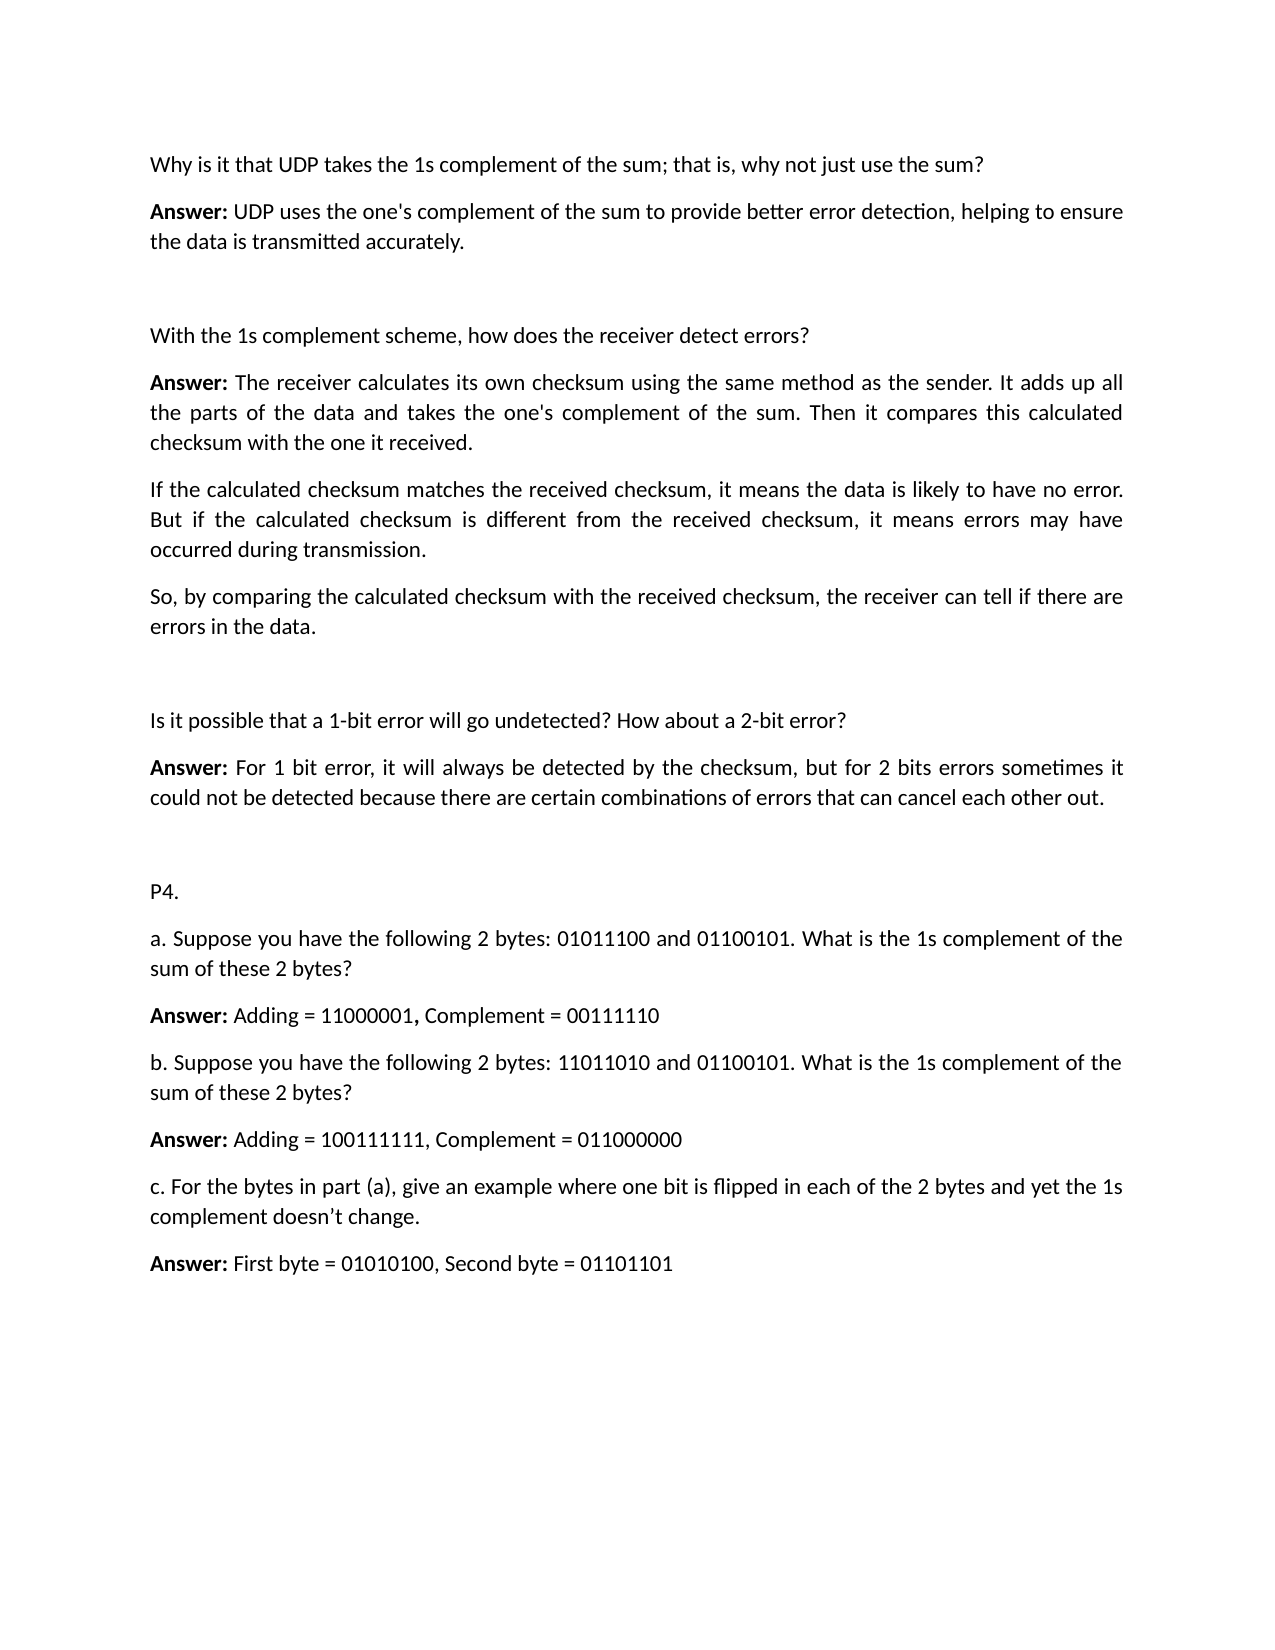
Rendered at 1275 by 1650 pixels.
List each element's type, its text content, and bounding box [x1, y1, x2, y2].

text Answer: First byte = 01010100, Second byte = 01101101 [150, 1249, 1125, 1277]
text Answer: Adding = 11000001, Complement = 00111110 [150, 1001, 1125, 1029]
text c. For the bytes in part (a), give an example where one bit is flipped in each of the 2 bytes and yet the 1s complement doesn’t change. [150, 1172, 1125, 1230]
text Is it possible that a 1-bit error will go undetected? How about a 2-bit error? [150, 706, 1125, 734]
text Answer: The receiver calculates its own checksum using the same method as the sender. It adds up all the parts of the data and takes the one's complement of the sum. Then it compares this calculated checksum with the one it received. [150, 368, 1125, 456]
text If the calculated checksum matches the received checksum, it means the data is likely to have no error. But if the calculated checksum is different from the received checksum, it means errors may have occurred during transmission. [150, 475, 1125, 563]
text P4. [150, 877, 1125, 905]
text With the 1s complement scheme, how does the receiver detect errors? [150, 321, 1125, 349]
text Answer: UDP uses the one's complement of the sum to provide better error detection, helping to ensure the data is transmitted accurately. [150, 197, 1125, 255]
text Answer: For 1 bit error, it will always be detected by the checksum, but for 2 bits errors sometimes it could not be detected because there are certain combinations of errors that can cancel each other out. [150, 753, 1125, 811]
text b. Suppose you have the following 2 bytes: 11011010 and 01100101. What is the 1s complement of the sum of these 2 bytes? [150, 1048, 1125, 1106]
text So, by comparing the calculated checksum with the received checksum, the receiver can tell if there are errors in the data. [150, 582, 1125, 641]
text Answer: Adding = 100111111, Complement = 011000000 [150, 1125, 1125, 1153]
text Why is it that UDP takes the 1s complement of the sum; that is, why not just use the sum? [150, 150, 1125, 178]
text a. Suppose you have the following 2 bytes: 01011100 and 01100101. What is the 1s complement of the sum of these 2 bytes? [150, 924, 1125, 982]
